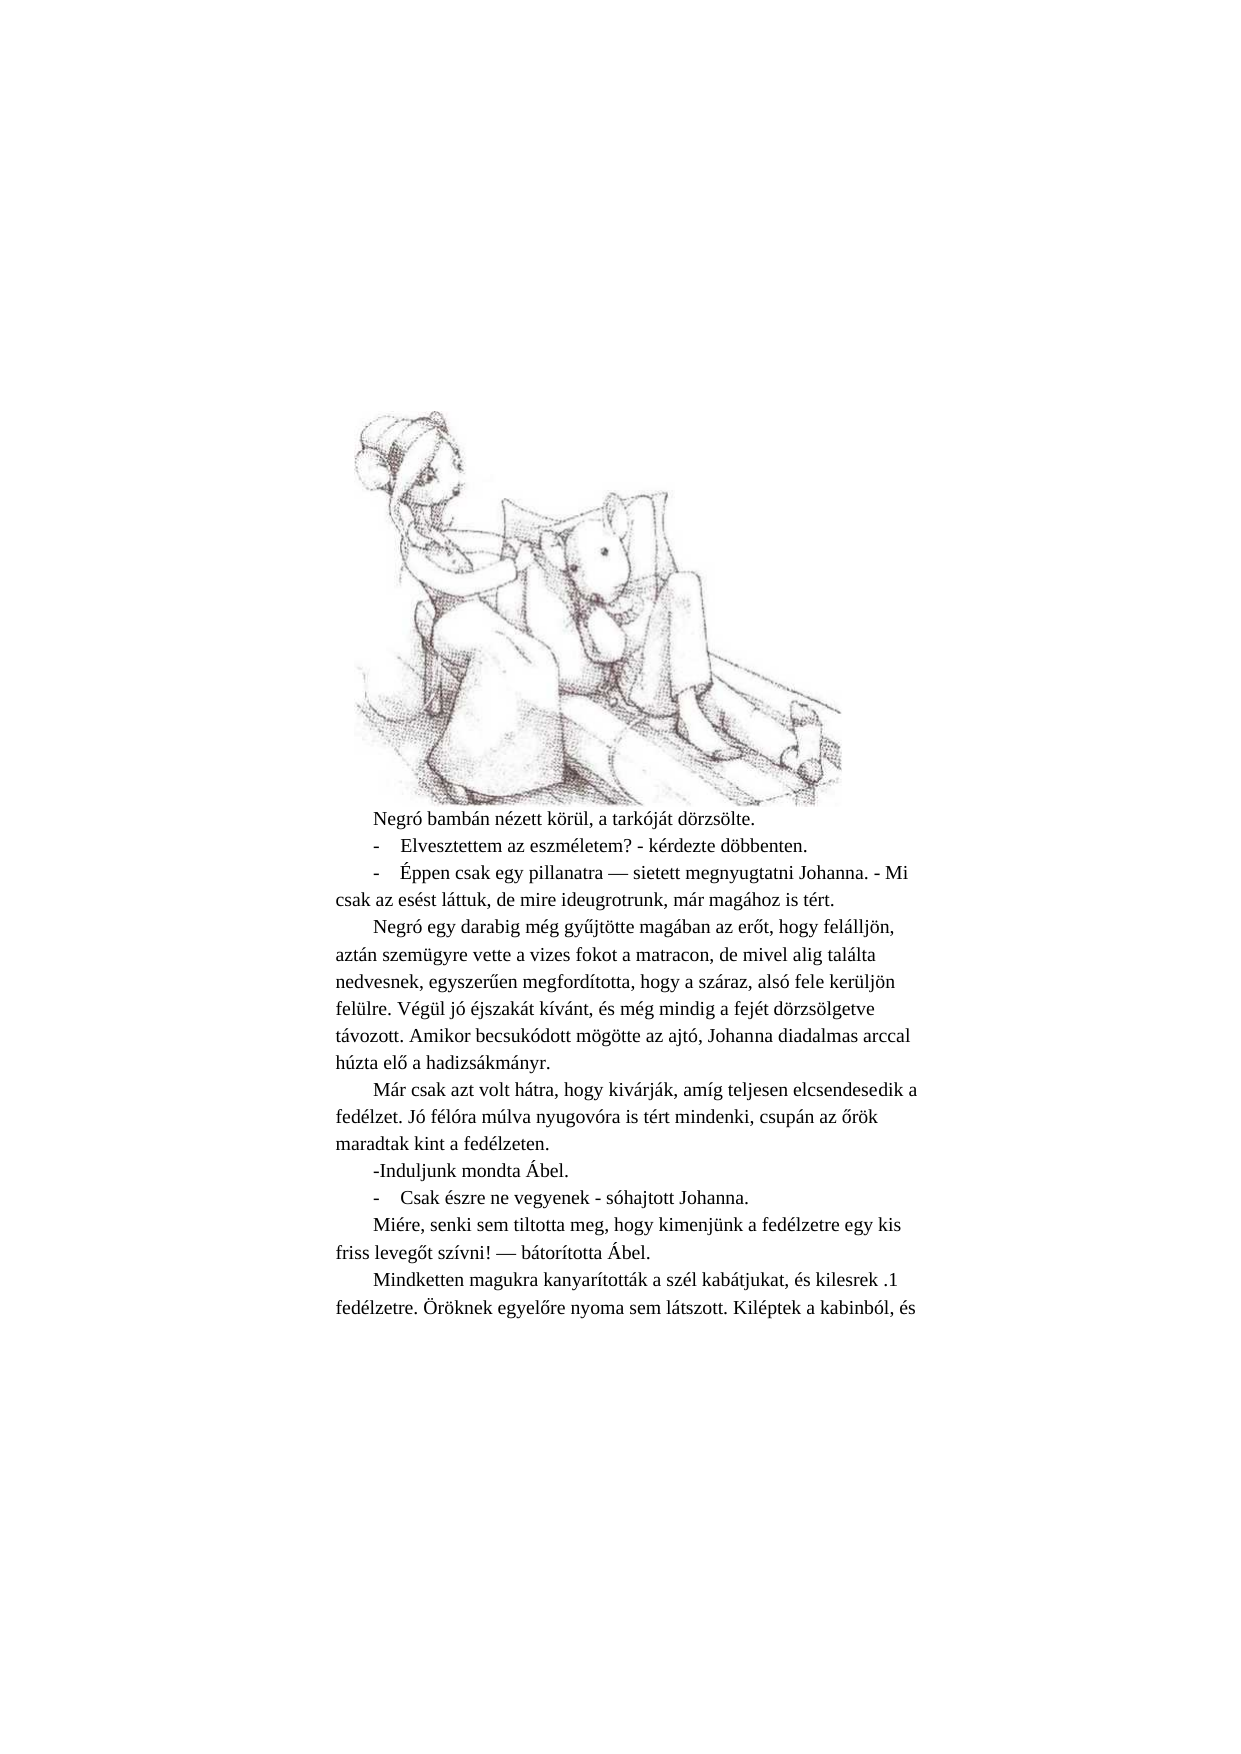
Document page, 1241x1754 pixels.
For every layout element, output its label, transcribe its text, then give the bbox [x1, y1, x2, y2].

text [335, 1268, 918, 1319]
list Csak észre ne vegyenek - sóhajtott Johanna. [335, 1186, 918, 1209]
list Éppen csak egy pillanatra — sietett megnyugtatni Johanna. - Mi csak az esést láttuk, de mire ideugrotrunk, már magához is tért. [335, 861, 918, 911]
picture [354, 411, 843, 807]
text Már csak azt volt hátra, hogy kivárják, amíg teljesen elcsendesedik a fedélzet. Jó félóra múlva nyugovóra is tért mindenki, csupán az őrök maradtak kint a fedélzeten. [335, 1078, 918, 1155]
text Negró bambán nézett körül, a tarkóját dörzsölte. [335, 807, 918, 830]
text -Induljunk mondta Ábel. [335, 1159, 918, 1182]
list Elvesztettem az eszméletem? - kérdezte döbbenten. [335, 834, 918, 857]
text Negró egy darabig még gyűjtötte magában az erőt, hogy felálljön, aztán szemügyre vette a vizes fokot a matracon, de mivel alig találta nedvesnek, egyszerűen megfordította, hogy a száraz, alsó fele kerüljön felülre. Végül jó éjszakát kívánt, és még mindig a fejét dörzsölgetve távozott. Amikor becsukódott mögötte az ajtó, Johanna diadalmas arccal húzta elő a hadizsákmányr. [335, 915, 918, 1074]
text Miére, senki sem tiltotta meg, hogy kimenjünk a fedélzetre egy kis friss levegőt szívni! — bátorította Ábel. [335, 1213, 918, 1264]
